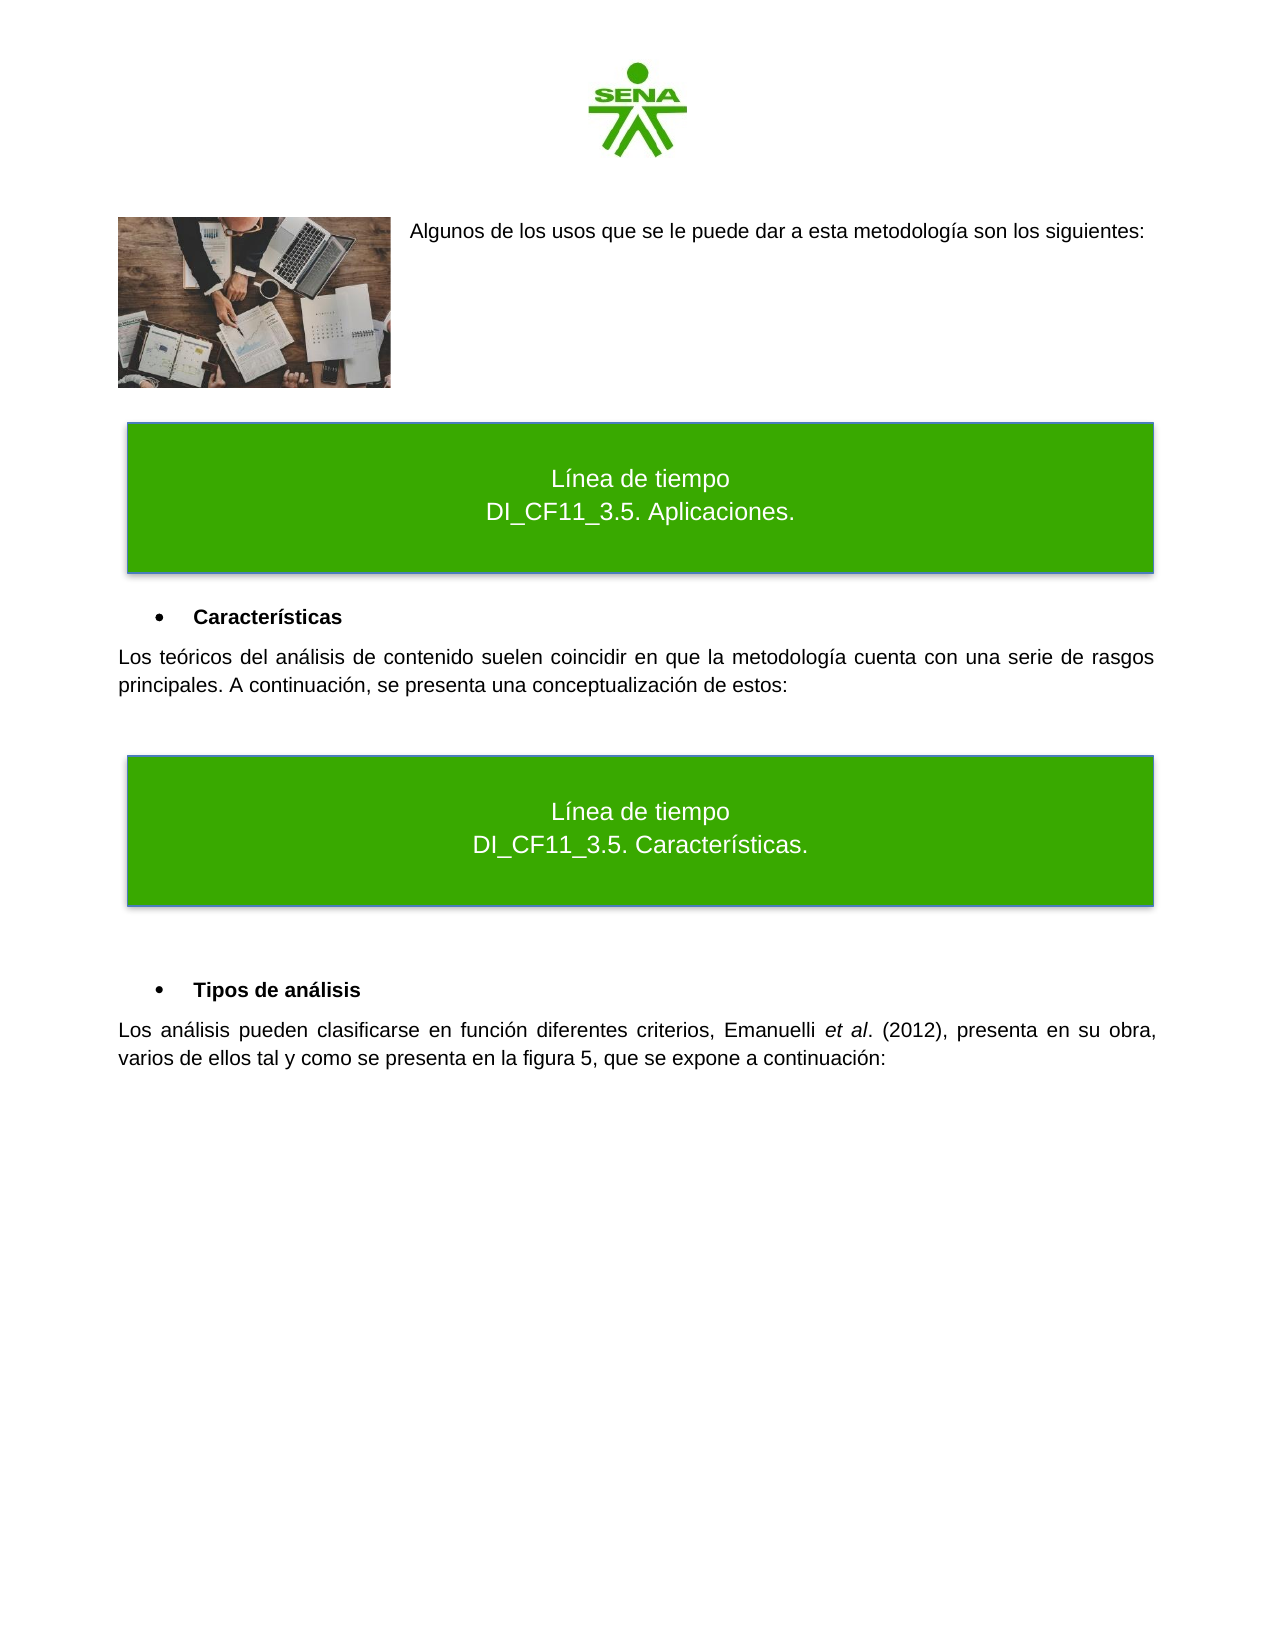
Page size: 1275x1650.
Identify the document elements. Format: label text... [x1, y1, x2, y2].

list Características [156, 605, 1157, 629]
text Algunos de los usos que se le puede dar a esta metodología son los siguientes: [391, 217, 1157, 243]
picture [118, 217, 391, 388]
list Tipos de análisis [156, 978, 1157, 1002]
text Los teóricos del análisis de contenido suelen coincidir en que la metodología cuenta con una serie de rasgos principales. A continuación, se presenta una conceptualización de estos: [118, 645, 1157, 697]
picture [587, 59, 688, 158]
text Los análisis pueden clasificarse en función diferentes criterios, Emanuelli et al. (2012), presenta en su obra, varios de ellos tal y como se presenta en la figura 5, que se expone a continuación: [118, 1018, 1157, 1069]
